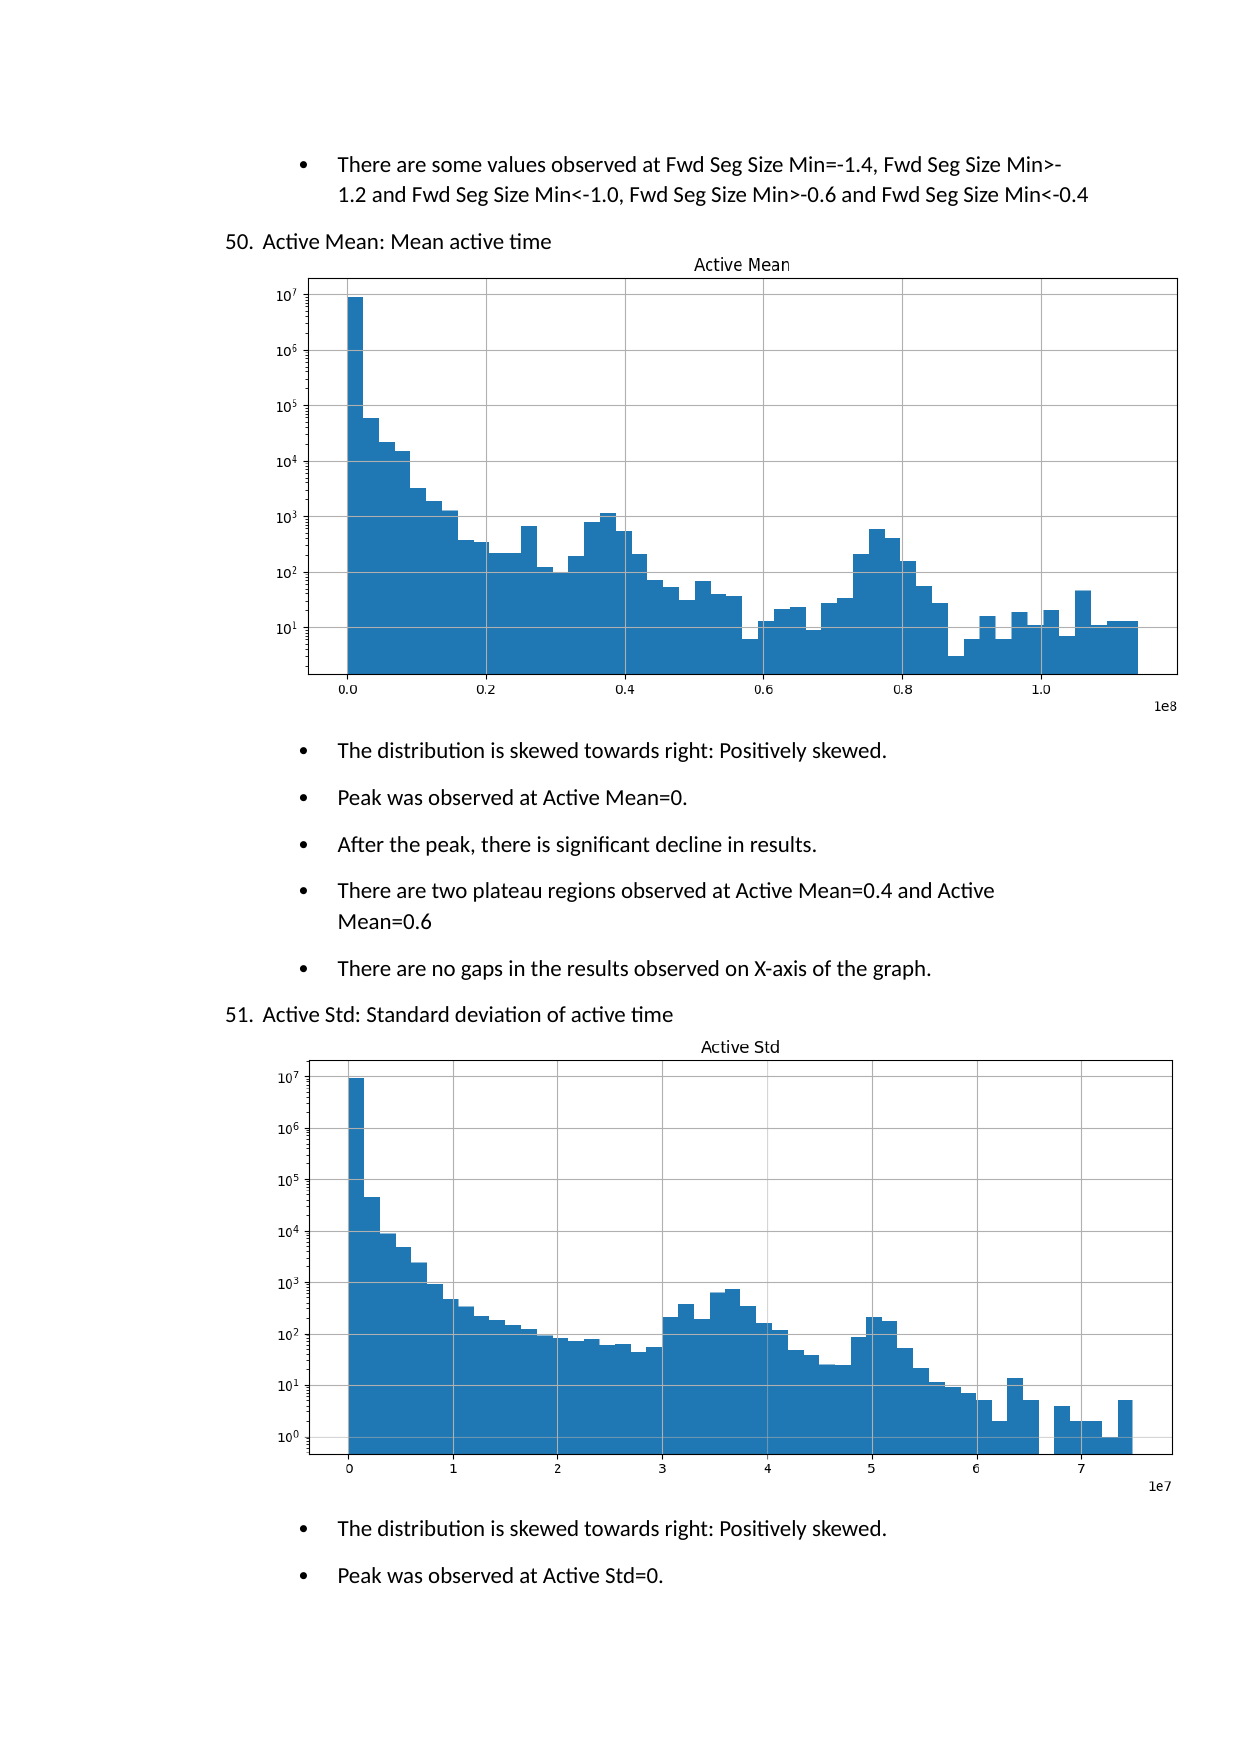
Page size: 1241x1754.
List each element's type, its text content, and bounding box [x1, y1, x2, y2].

list Peak was observed at Active Mean=0. [300, 783, 1090, 811]
list There are some values observed at Fwd Seg Size Min=-1.4, Fwd Seg Size Min>-1.2 and Fwd Seg Size Min<-1.0, Fwd Seg Size Min>-0.6 and Fwd Seg Size Min<-0.4 [300, 150, 1090, 208]
list After the peak, there is significant decline in results. [300, 830, 1090, 858]
list The distribution is skewed towards right: Positively skewed. [300, 736, 1090, 764]
list There are two plateau regions observed at Active Mean=0.4 and Active Mean=0.6 [300, 877, 1090, 935]
list Peak was observed at Active Std=0. [300, 1561, 1090, 1589]
list There are no gaps in the results observed on X-axis of the graph. [300, 954, 1090, 982]
picture [262, 257, 1203, 717]
picture [262, 1030, 1203, 1496]
list The distribution is skewed towards right: Positively skewed. [300, 1514, 1090, 1542]
